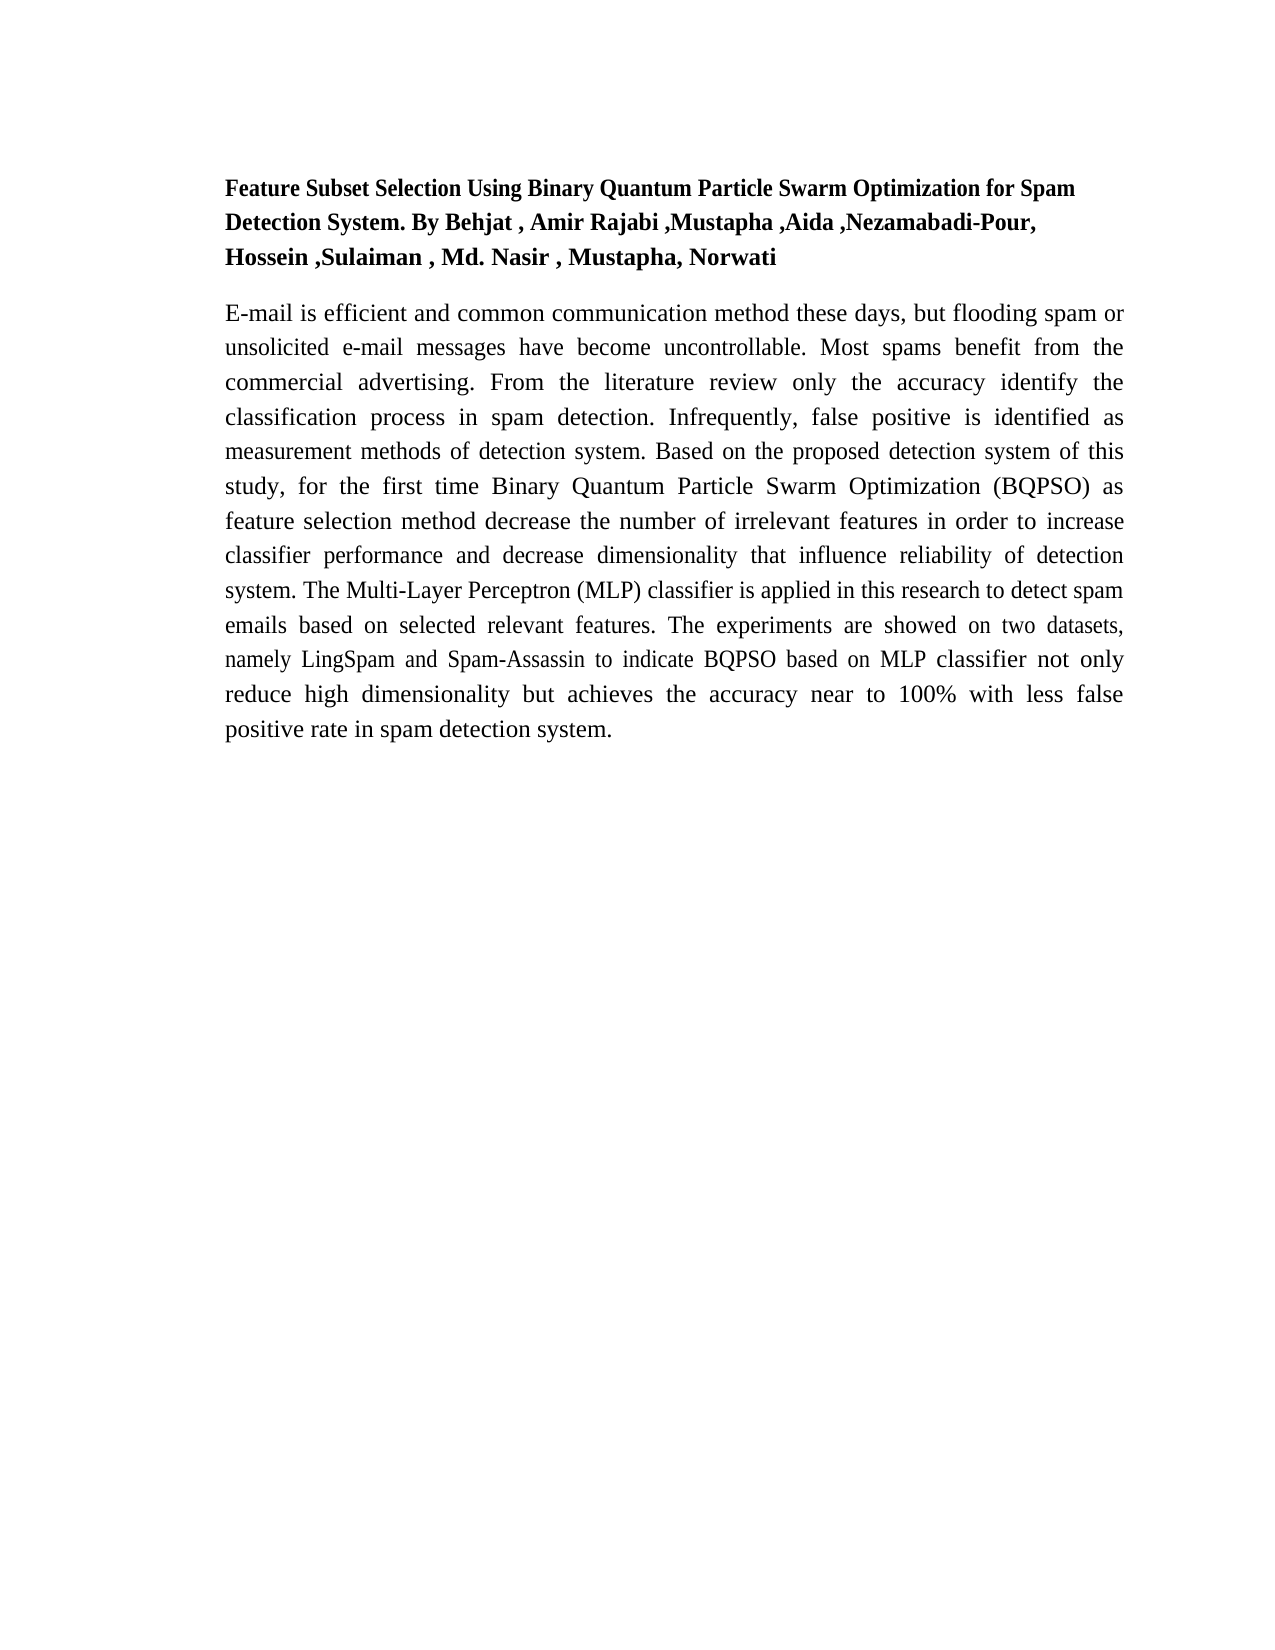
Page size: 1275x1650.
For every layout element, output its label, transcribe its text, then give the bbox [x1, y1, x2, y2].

text E-mail is efficient and common communication method these days, but flooding spam or unsolicited e-mail messages have become uncontrollable. Most spams benefit from the commercial advertising. From the literature review only the accuracy identify the classification process in spam detection. Infrequently, false positive is identified as measurement methods of detection system. Based on the proposed detection system of this study, for the first time Binary Quantum Particle Swarm Optimization (BQPSO) as feature selection method decrease the number of irrelevant features in order to increase classifier performance and decrease dimensionality that influence reliability of detection system. The Multi-Layer Perceptron (MLP) classifier is applied in this research to detect spam emails based on selected relevant features. The experiments are showed on two datasets, namely LingSpam and Spam-Assassin to indicate BQPSO based on MLP classifier not only reduce high dimensionality but achieves the accuracy near to 100% with less false positive rate in spam detection system. [225, 298, 1124, 743]
text Feature Subset Selection Using Binary Quantum Particle Swarm Optimization for Spam Detection System. By Behjat , Amir Rajabi ,Mustapha ,Aida ,Nezamabadi-Pour, Hossein ,Sulaiman , Md. Nasir , Mustapha, Norwati [225, 173, 1124, 271]
